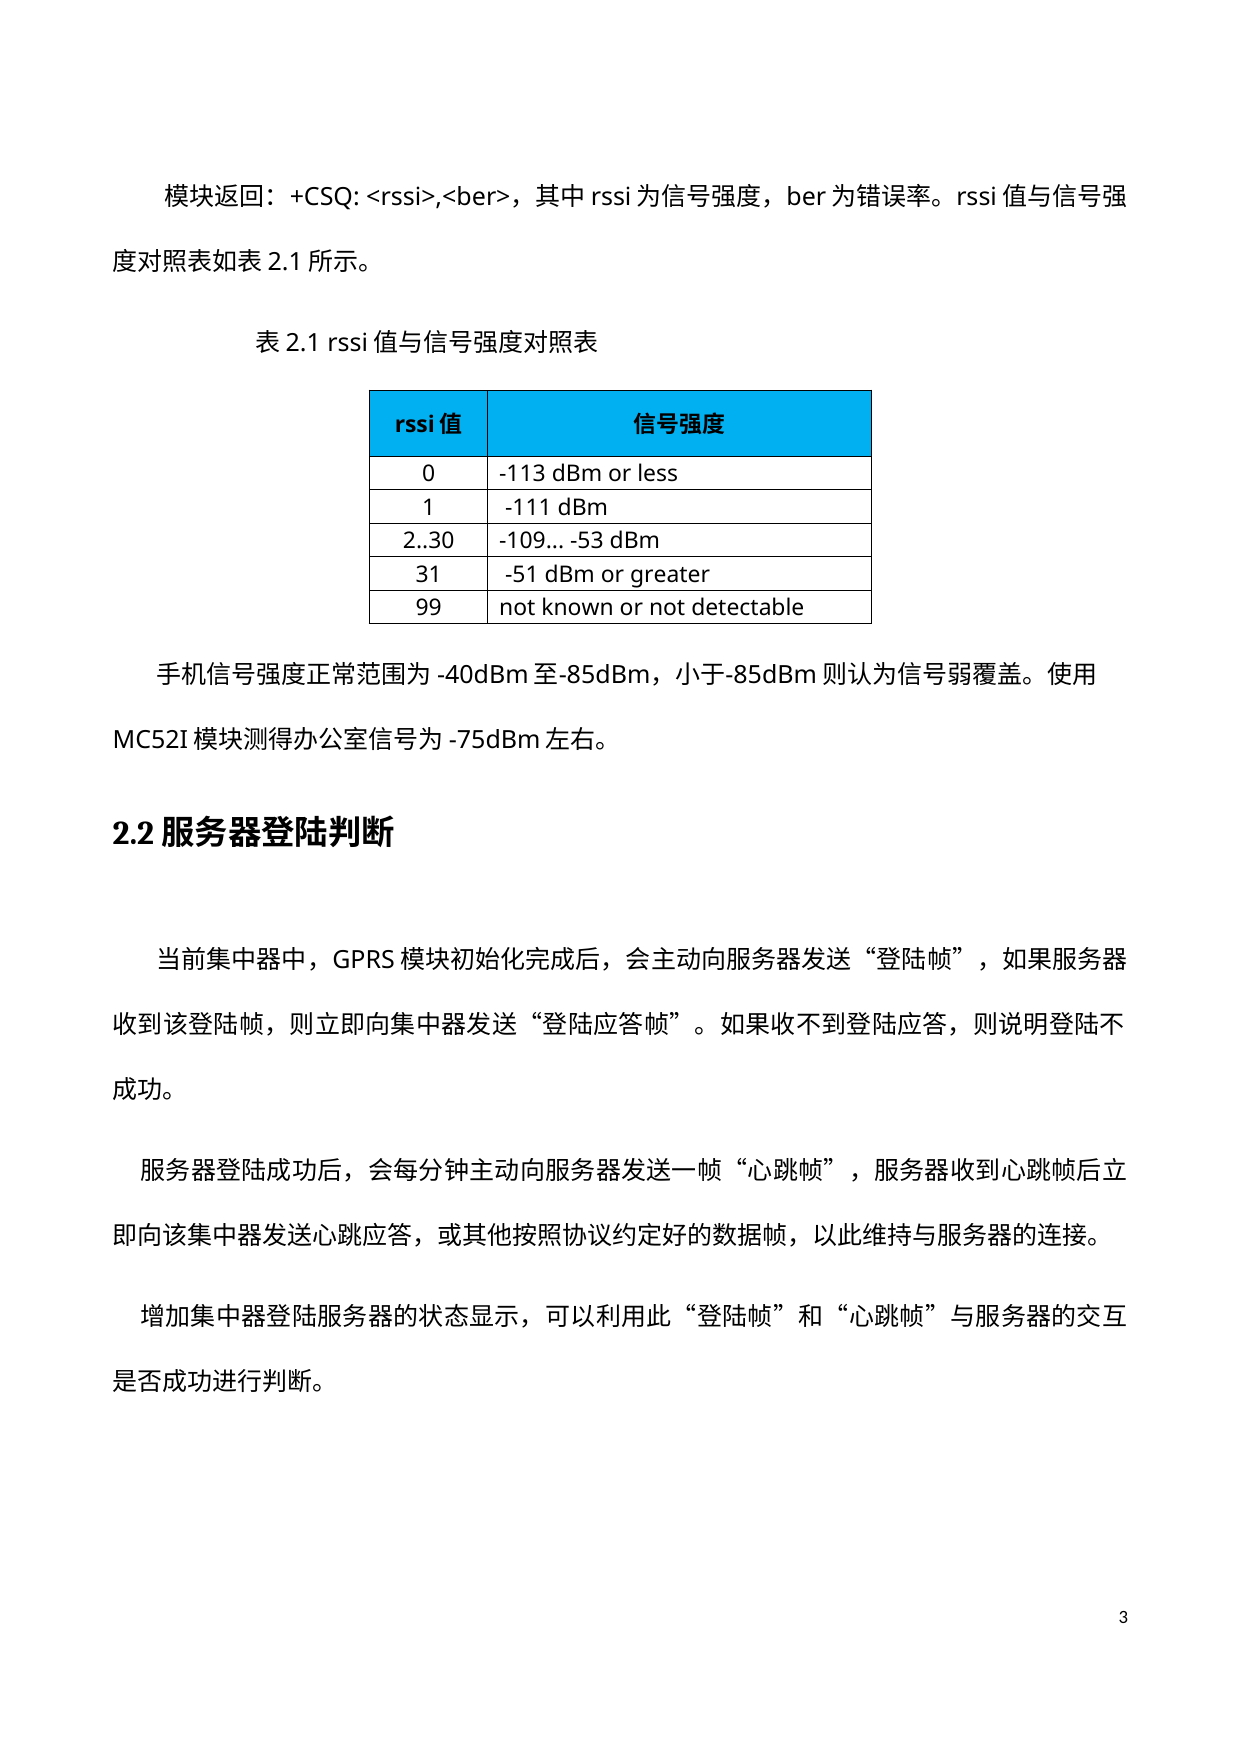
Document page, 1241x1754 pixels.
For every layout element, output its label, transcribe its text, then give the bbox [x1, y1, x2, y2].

table_cell 1 [370, 490, 487, 523]
table_cell 31 [370, 557, 487, 590]
text 表2.1 rssi值与信号强度对照表 [112, 308, 1128, 373]
table_cell not known or not detectable [488, 591, 871, 623]
table_cell 99 [370, 591, 487, 623]
text 当前集中器中，GPRS模块初始化完成后，会主动向服务器发送“登陆帧”，如果服务器收到该登陆帧，则立即向集中器发送“登陆应答帧”。如果收不到登陆应答，则说明登陆不成功。 [112, 925, 1128, 1120]
table_header rssi值 [370, 391, 487, 456]
table_cell 2..30 [370, 524, 487, 556]
table_cell -111 dBm [488, 490, 871, 523]
text 增加集中器登陆服务器的状态显示，可以利用此“登陆帧”和“心跳帧”与服务器的交互是否成功进行判断。 [112, 1282, 1128, 1412]
text 服务器登陆成功后，会每分钟主动向服务器发送一帧“心跳帧”，服务器收到心跳帧后立即向该集中器发送心跳应答，或其他按照协议约定好的数据帧，以此维持与服务器的连接。 [112, 1136, 1128, 1266]
table_cell -113 dBm or less [488, 457, 871, 489]
table_header 信号强度 [488, 391, 871, 456]
text 模块返回：+CSQ: <rssi>,<ber>，其中rssi为信号强度，ber为错误率。rssi值与信号强度对照表如表2.1所示。 [112, 162, 1128, 292]
subtitle 2.2 服务器登陆判断 [112, 798, 1128, 863]
table_cell -51 dBm or greater [488, 557, 871, 590]
table_cell -109... -53 dBm [488, 524, 871, 556]
text 手机信号强度正常范围为 -40dBm至-85dBm，小于-85dBm则认为信号弱覆盖。使用MC52I模块测得办公室信号为 -75dBm左右。 [112, 641, 1128, 771]
table_cell 0 [370, 457, 487, 489]
